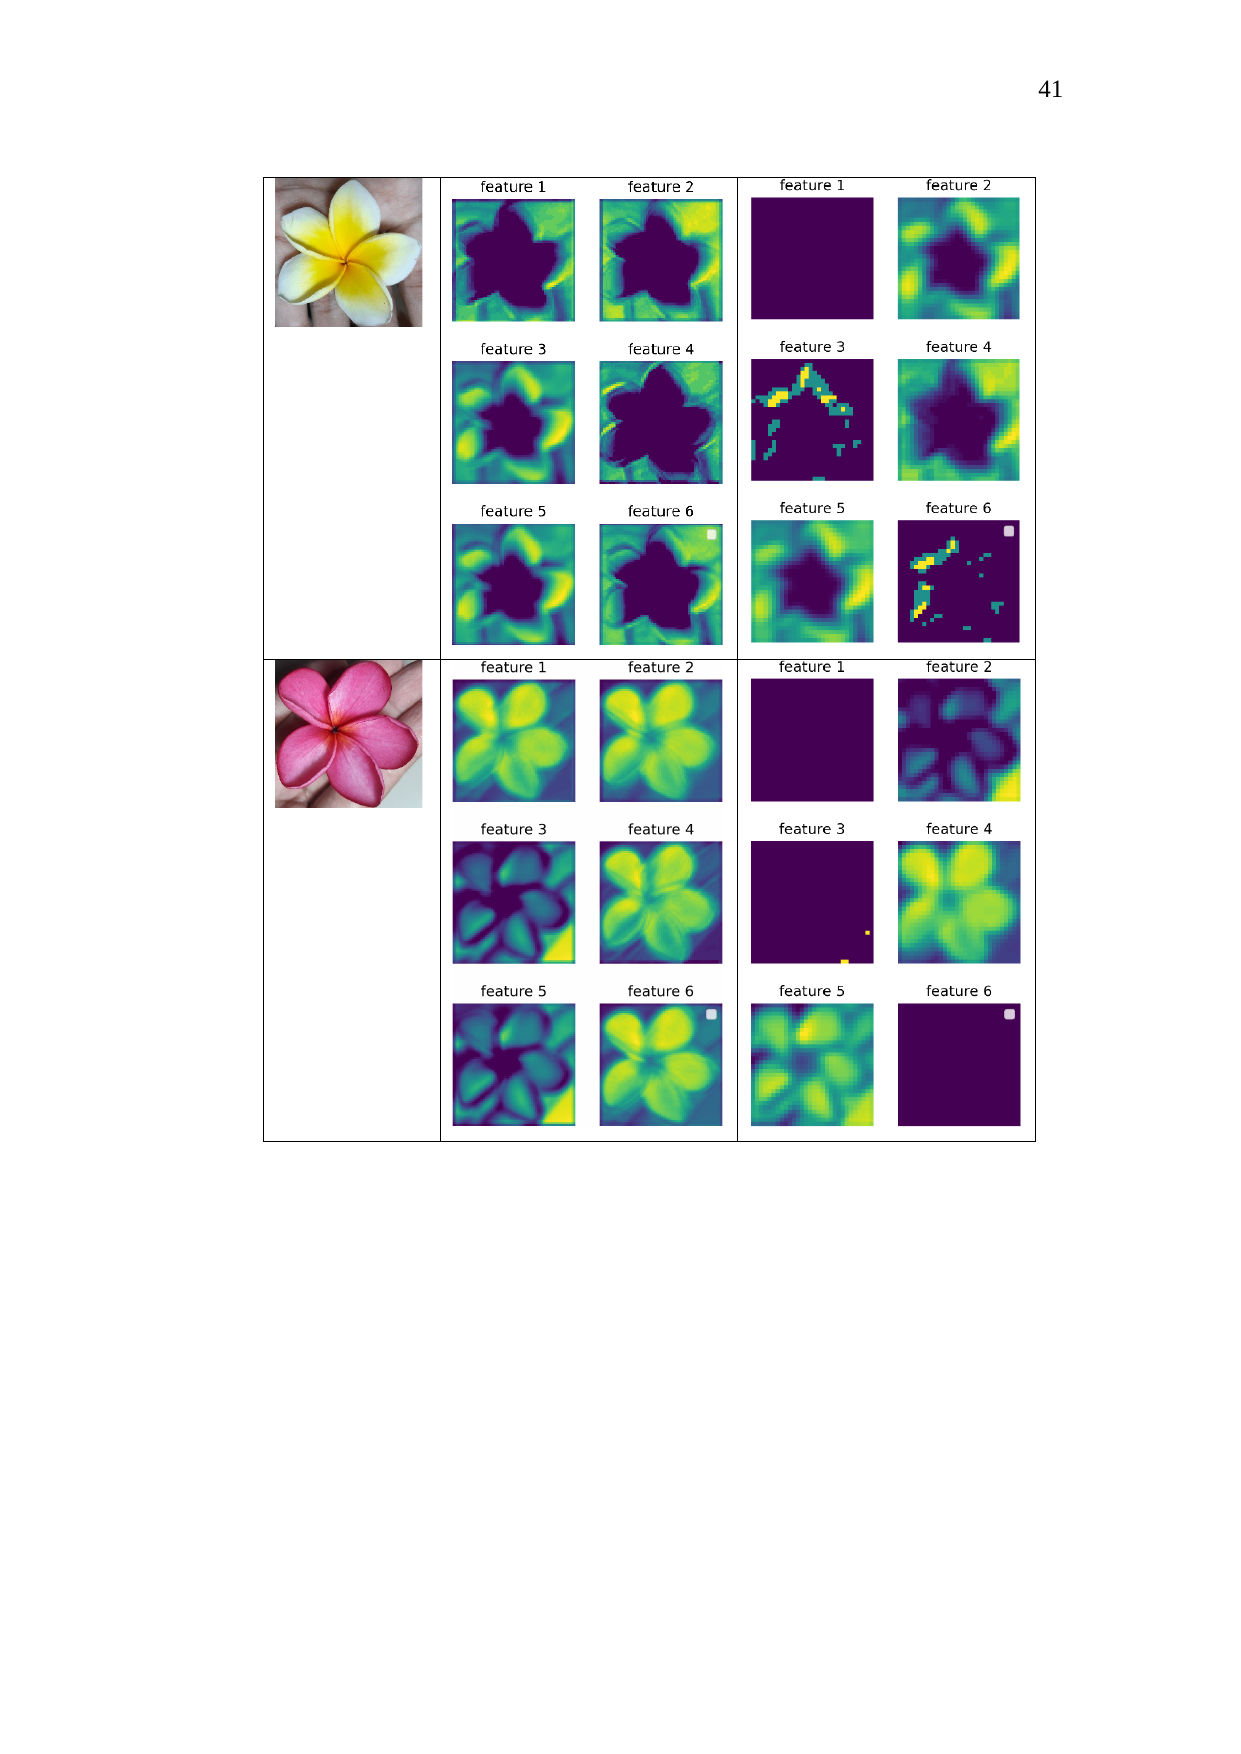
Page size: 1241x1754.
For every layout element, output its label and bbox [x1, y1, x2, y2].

table_cell [441, 178, 737, 659]
table_cell [264, 660, 440, 1141]
table_cell [441, 660, 737, 1141]
picture [451, 178, 723, 645]
picture [749, 178, 1024, 645]
picture [749, 660, 1023, 1127]
table_cell [738, 178, 1035, 659]
picture [451, 660, 724, 1127]
picture [275, 660, 423, 808]
table_cell [264, 178, 440, 659]
table_cell [738, 660, 1035, 1141]
